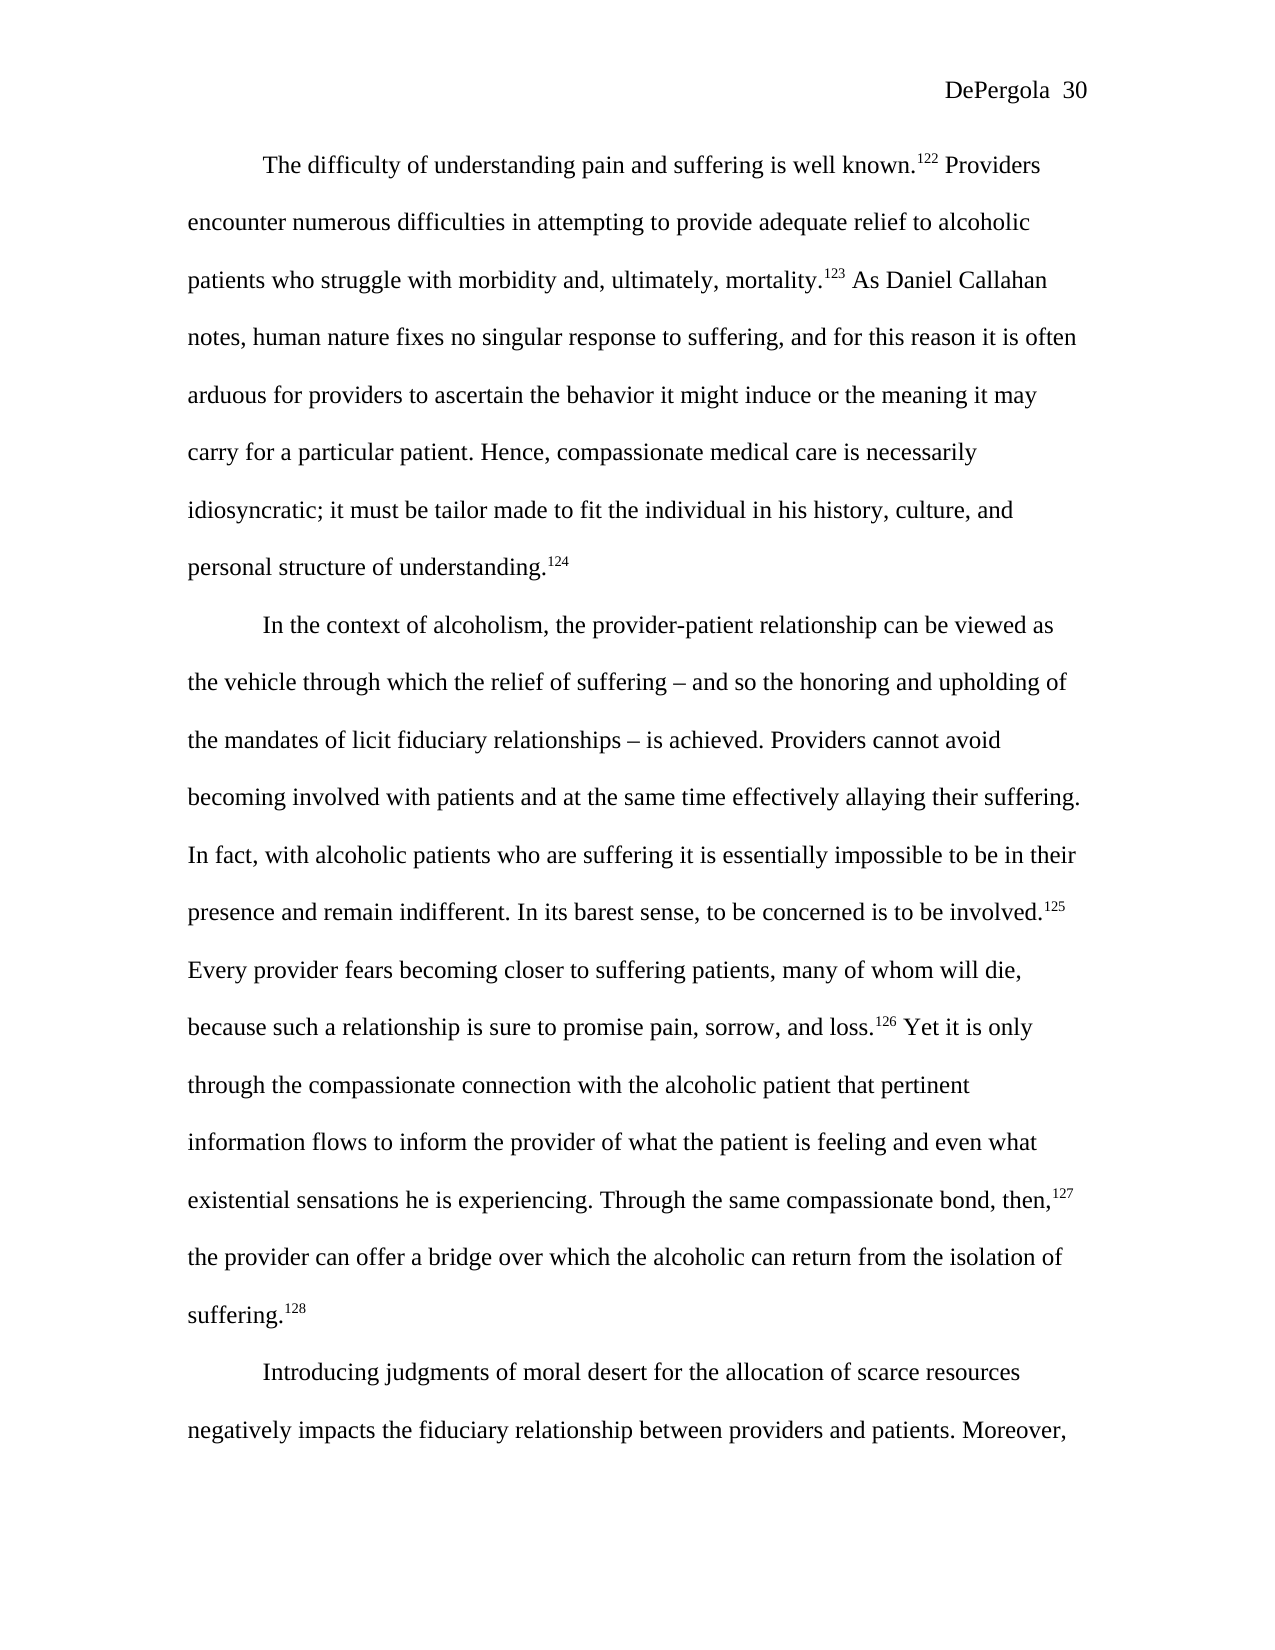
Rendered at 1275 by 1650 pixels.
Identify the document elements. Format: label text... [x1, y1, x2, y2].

text In the context of alcoholism, the provider-patient relationship can be viewed as the vehicle through which the relief of suffering – and so the honoring and upholding of the mandates of licit fiduciary relationships – is achieved. Providers cannot avoid becoming involved with patients and at the same time effectively allaying their suffering. In fact, with alcoholic patients who are suffering it is essentially impossible to be in their presence and remain indifferent. In its barest sense, to be concerned is to be involved. Every provider fears becoming closer to suffering patients, many of whom will die, because such a relationship is sure to promise pain, sorrow, and loss. Yet it is only through the compassionate connection with the alcoholic patient that pertinent information flows to inform the provider of what the patient is feeling and even what existential sensations he is experiencing. Through the same compassionate bond, then, the provider can offer a bridge over which the alcoholic can return from the isolation of suffering. [187, 610, 1087, 1329]
text The difficulty of understanding pain and suffering is well known. Providers encounter numerous difficulties in attempting to provide adequate relief to alcoholic patients who struggle with morbidity and, ultimately, mortality. As Daniel Callahan notes, human nature fixes no singular response to suffering, and for this reason it is often arduous for providers to ascertain the behavior it might induce or the meaning it may carry for a particular patient. Hence, compassionate medical care is necessarily idiosyncratic; it must be tailor made to fit the individual in his history, culture, and personal structure of understanding. [187, 150, 1087, 581]
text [187, 1357, 1087, 1444]
